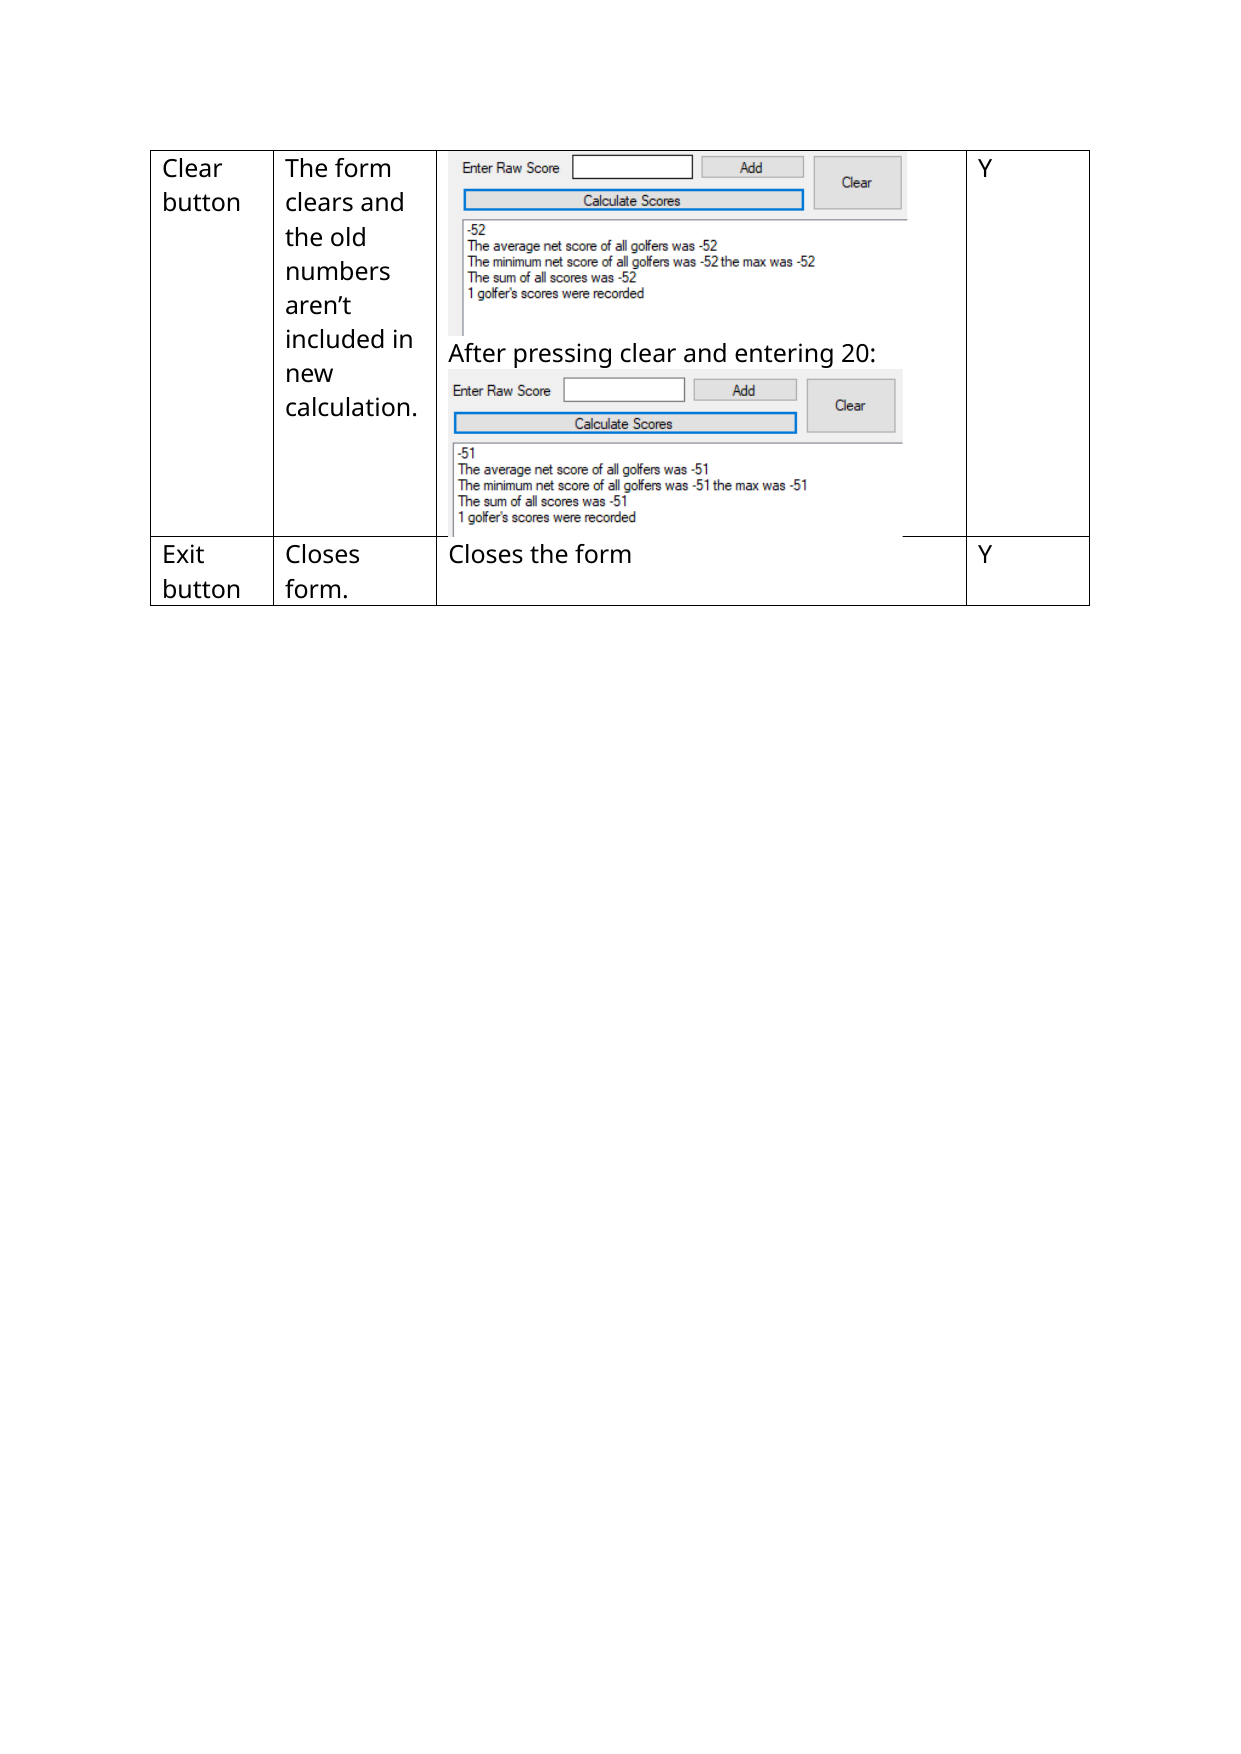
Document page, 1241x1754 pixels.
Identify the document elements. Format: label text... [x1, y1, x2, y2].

table_cell Y [967, 151, 1089, 536]
table_cell Closes the form [437, 537, 966, 605]
table_cell Exit button [151, 537, 273, 605]
picture [448, 369, 903, 537]
table_cell After pressing clear and entering 20: [437, 151, 966, 536]
table_cell The form clears and the old numbers aren’t included in new calculation. [274, 151, 436, 536]
picture [448, 151, 908, 336]
table_cell Y [967, 537, 1089, 605]
table_cell Closes form. [274, 537, 436, 605]
table_cell Clear button [151, 151, 273, 536]
